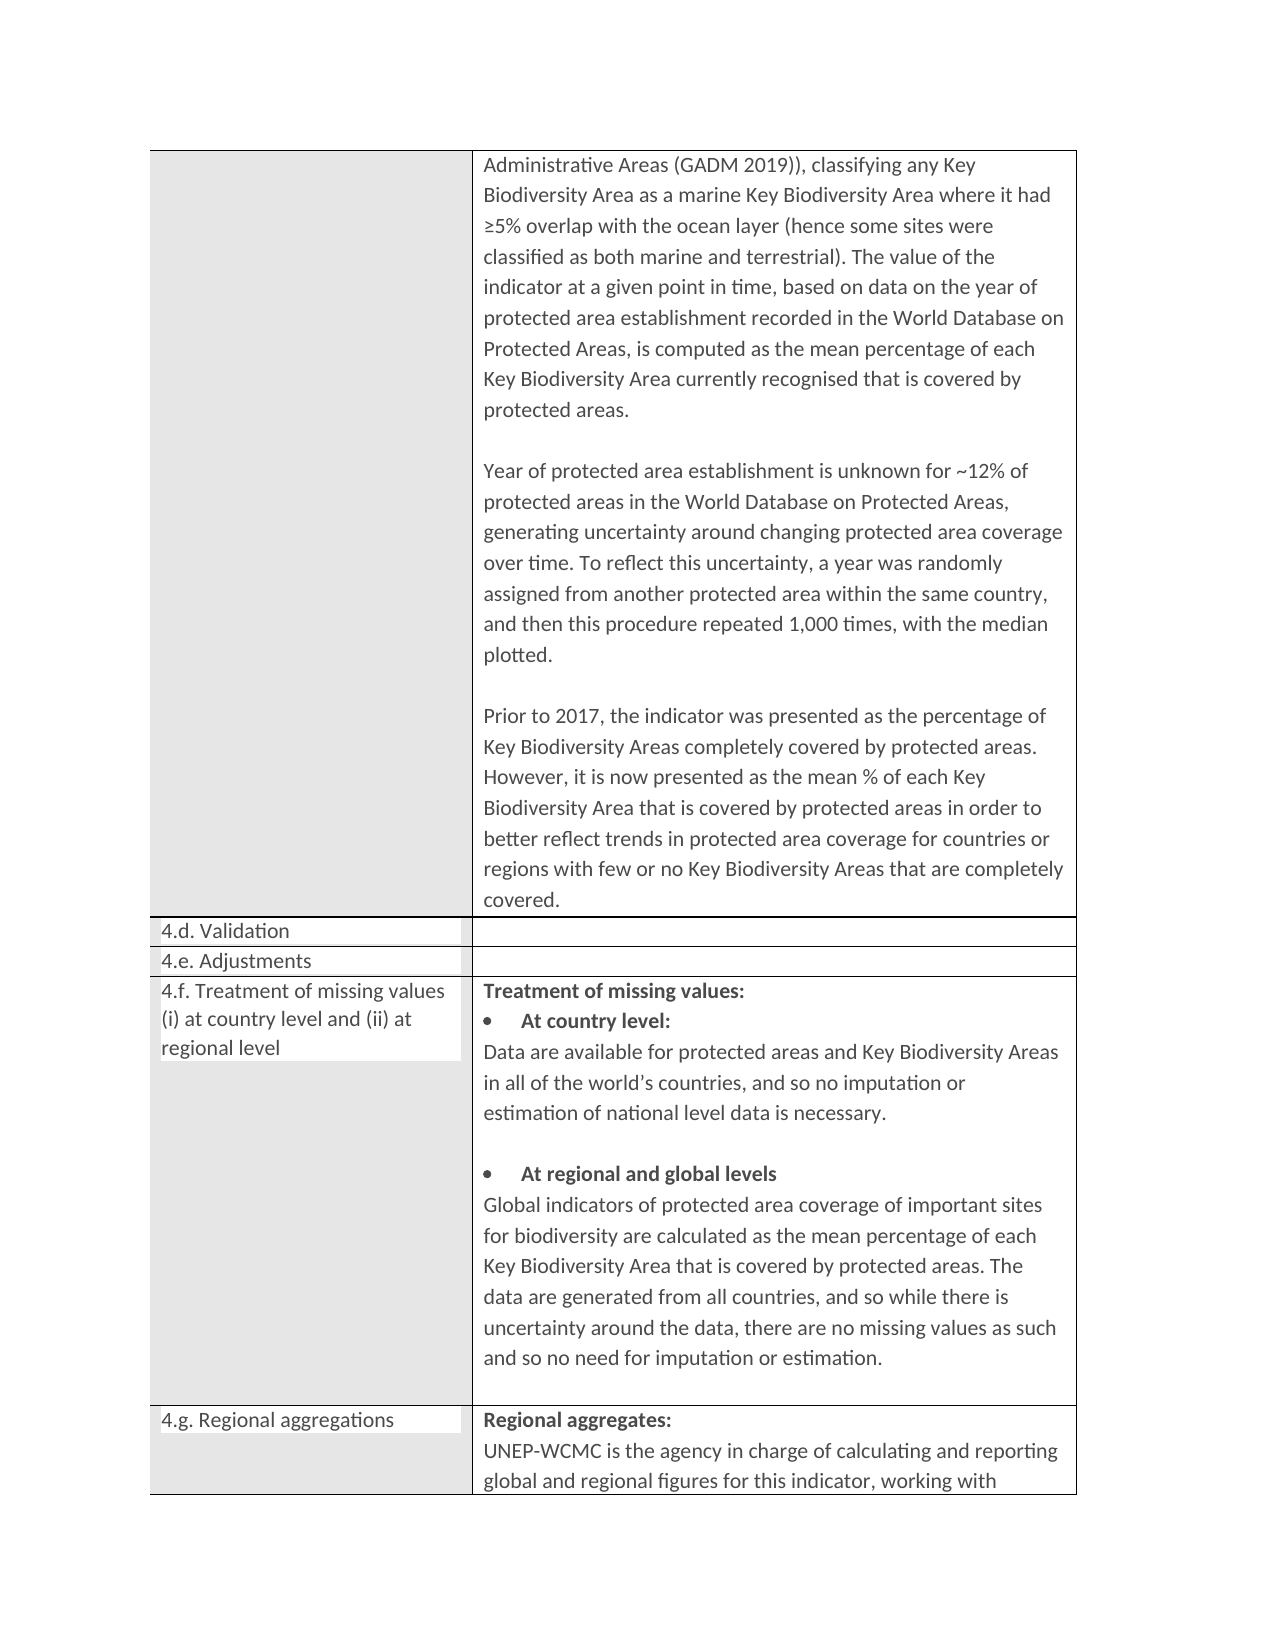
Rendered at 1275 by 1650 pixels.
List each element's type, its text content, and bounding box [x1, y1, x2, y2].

table_cell Treatment of missing values: At country level: Data are available for protected areas and Key Biodiversity Areas in all of the world’s countries, and so no imputation or estimation of national level data is necessary. At regional and global levels Global indicators of protected area coverage of important sites for biodiversity are calculated as the mean percentage of each Key Biodiversity Area that is covered by protected areas. The data are generated from all countries, and so while there is uncertainty around the data, there are no missing values as such and so no need for imputation or estimation. [473, 977, 1076, 1405]
table_cell 4.d. Validation [150, 918, 472, 946]
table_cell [150, 1406, 472, 1494]
table_cell [473, 947, 1076, 976]
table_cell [150, 151, 472, 916]
table_cell 4.e. Adjustments [150, 947, 472, 976]
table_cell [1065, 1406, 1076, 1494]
table_cell 4.f. Treatment of missing values (i) at country level and (ii) at regional level [150, 977, 472, 1405]
table_cell [473, 918, 1076, 946]
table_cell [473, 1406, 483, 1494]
